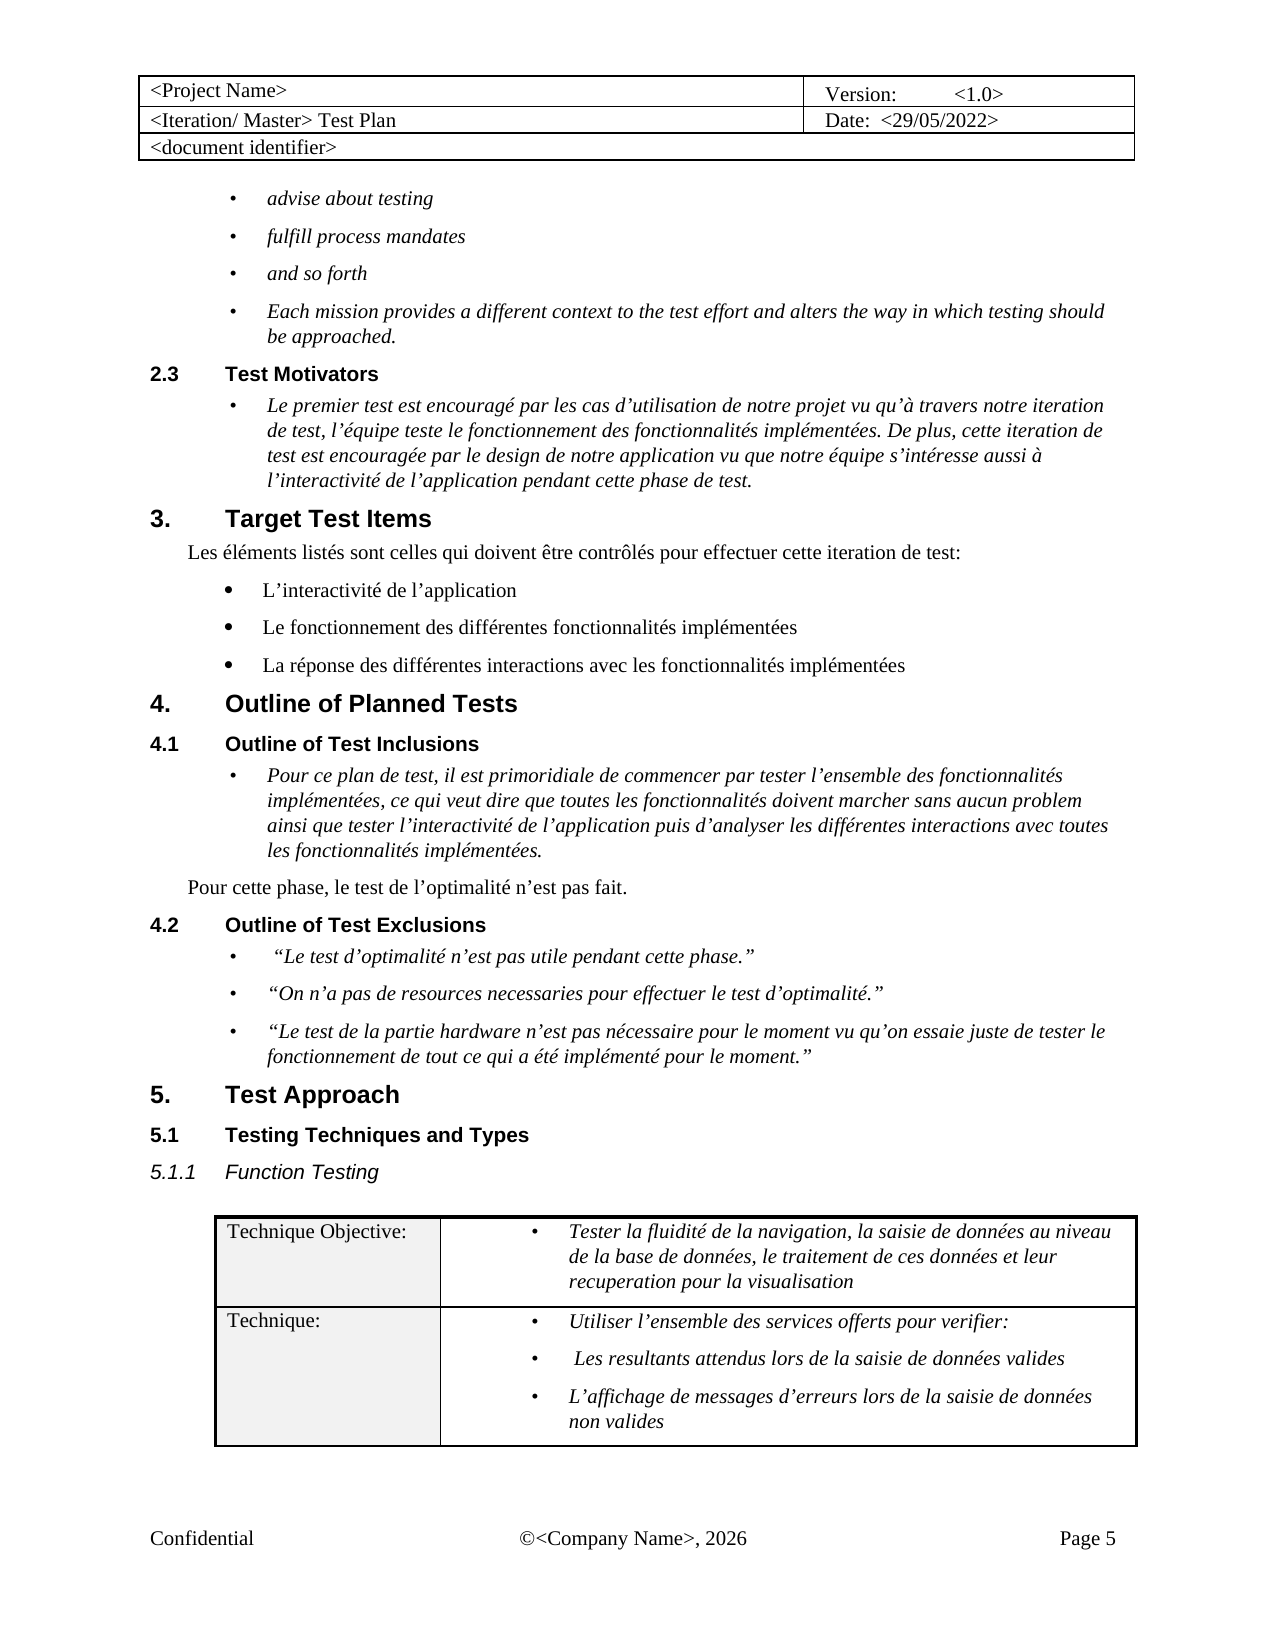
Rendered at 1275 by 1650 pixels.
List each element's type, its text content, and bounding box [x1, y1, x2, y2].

text “Le test de la partie hardware n’est pas nécessaire pour le moment vu qu’on essaie juste de tester le fonctionnement de tout ce qui a été implémenté pour le moment.” [229, 1018, 1125, 1068]
subtitle Outline of Test Inclusions [150, 730, 1125, 755]
text “On n’a pas de resources necessaries pour effectuer le test d’optimalité.” [229, 980, 1125, 1005]
table_cell Utiliser l’ensemble des services offerts pour verifier: Les resultants attendus lors de la saisie de données valides L’affichage de messages d’erreurs lors de la saisie de données non valides [441, 1308, 1135, 1445]
text advise about testing [229, 185, 1125, 210]
table_cell Technique: [217, 1308, 440, 1445]
subtitle Testing Techniques and Types [150, 1122, 1125, 1147]
text Pour ce plan de test, il est primoridiale de commencer par tester l’ensemble des fonctionnalités implémentées, ce qui veut dire que toutes les fonctionnalités doivent marcher sans aucun problem ainsi que tester l’interactivité de l’application puis d’analyser les différentes interactions avec toutes les fonctionnalités implémentées. [229, 762, 1125, 862]
subtitle Outline of Planned Tests [150, 689, 1125, 718]
subtitle Function Testing [150, 1159, 1125, 1184]
table_header Tester la fluidité de la navigation, la saisie de données au niveau de la base de données, le traitement de ces données et leur recuperation pour la visualisation [441, 1219, 1135, 1306]
text Pour cette phase, le test de l’optimalité n’est pas fait. [187, 874, 1125, 899]
table_header Technique Objective: [217, 1219, 440, 1306]
list La réponse des différentes interactions avec les fonctionnalités implémentées [225, 652, 1125, 677]
text “Le test d’optimalité n’est pas utile pendant cette phase.” [229, 943, 1125, 968]
list L’interactivité de l’application [225, 577, 1125, 602]
text fulfill process mandates [229, 223, 1125, 248]
text and so forth [229, 260, 1125, 285]
subtitle Target Test Items [150, 504, 1125, 533]
subtitle Test Approach [150, 1080, 1125, 1109]
text Les éléments listés sont celles qui doivent être contrôlés pour effectuer cette iteration de test: [187, 539, 1125, 564]
subtitle Test Motivators [150, 360, 1125, 385]
list Le fonctionnement des différentes fonctionnalités implémentées [225, 614, 1125, 639]
text Le premier test est encouragé par les cas d’utilisation de notre projet vu qu’à travers notre iteration de test, l’équipe teste le fonctionnement des fonctionnalités implémentées. De plus, cette iteration de test est encouragée par le design de notre application vu que notre équipe s’intéresse aussi à l’interactivité de l’application pendant cette phase de test. [229, 392, 1125, 492]
text Each mission provides a different context to the test effort and alters the way in which testing should be approached. [229, 298, 1125, 348]
subtitle Outline of Test Exclusions [150, 912, 1125, 937]
